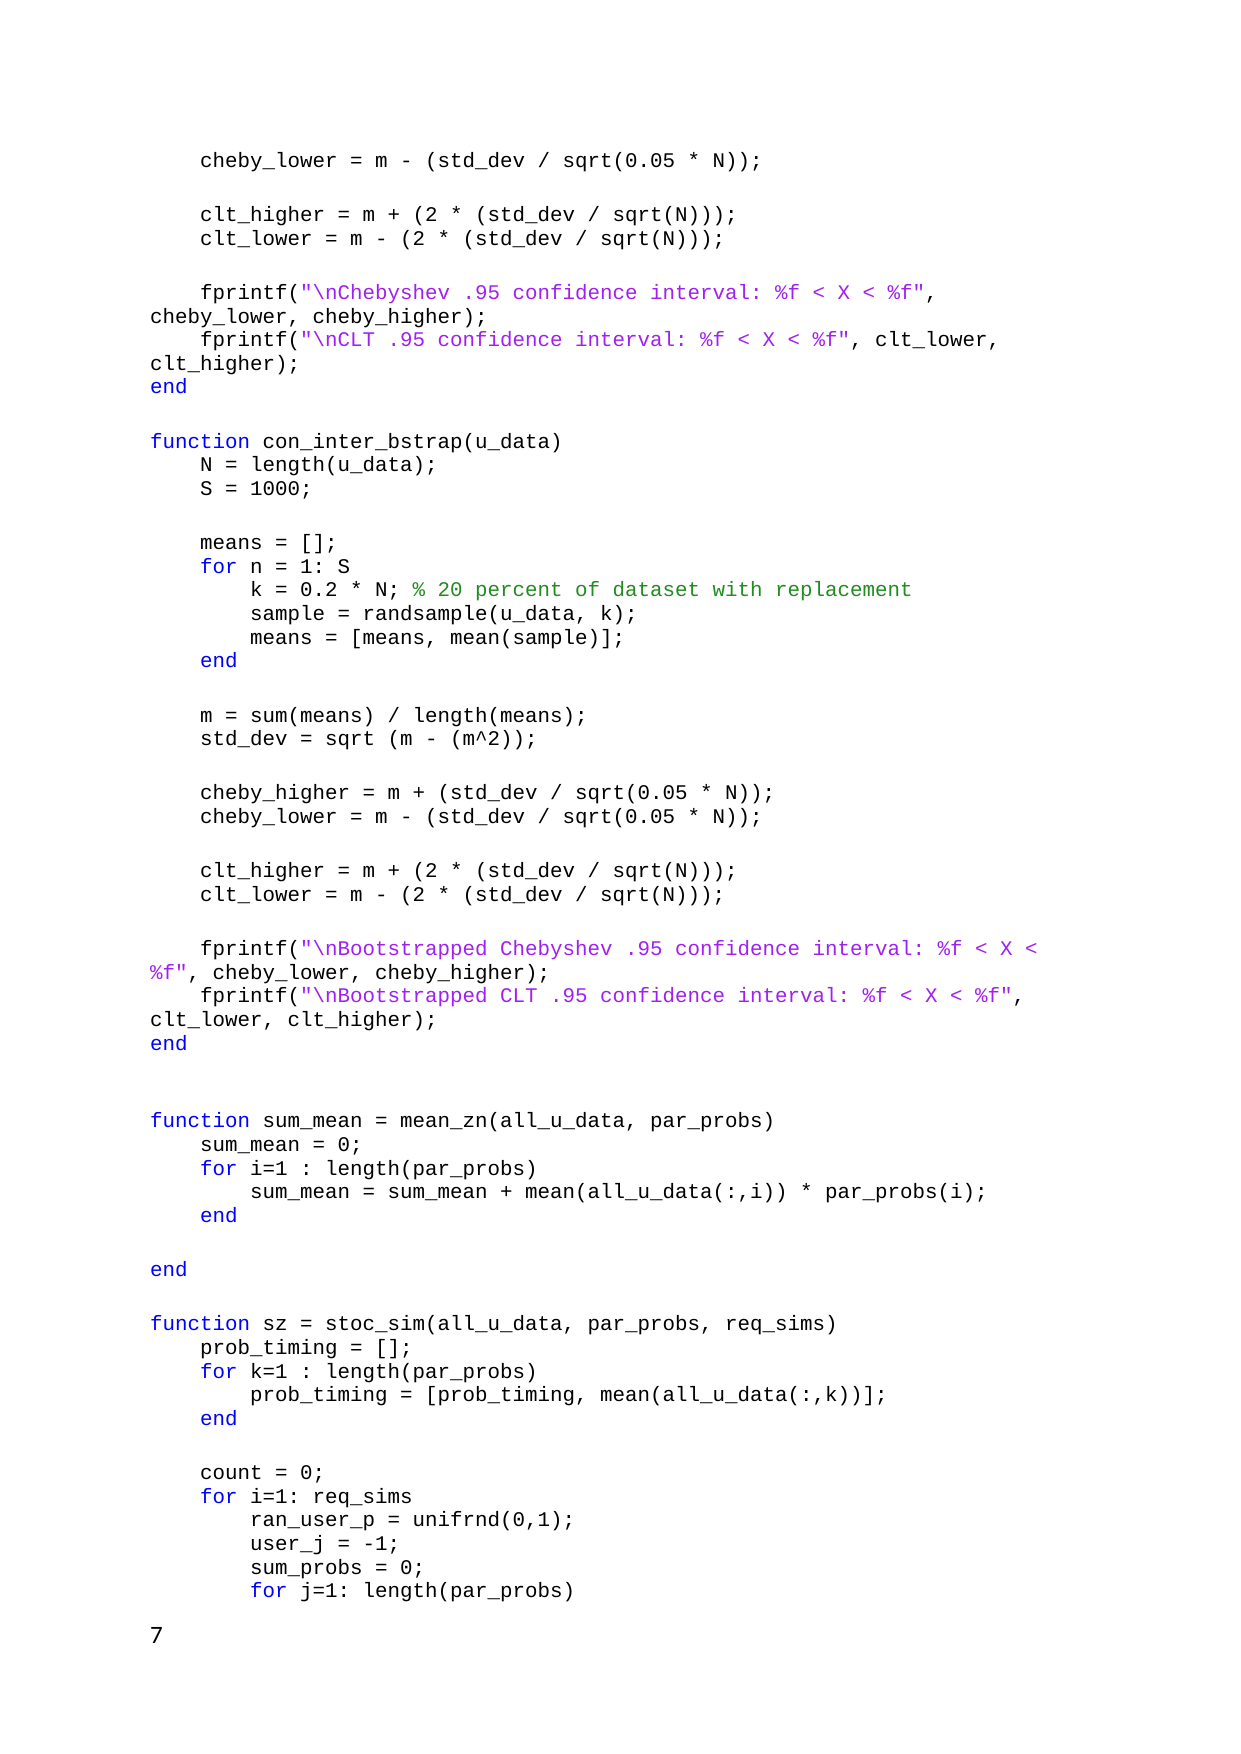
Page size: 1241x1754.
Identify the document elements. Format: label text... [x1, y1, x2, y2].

text for i=1 : length(par_probs) [150, 1158, 1090, 1181]
text ran_user_p = unifrnd(0,1); [150, 1509, 1090, 1533]
text clt_lower = m - (2 * (std_dev / sqrt(N))); [150, 228, 1090, 251]
text sum_probs = 0; [150, 1557, 1090, 1580]
text end [150, 377, 1090, 400]
text means = [means, mean(sample)]; [150, 627, 1090, 650]
text sum_mean = 0; [150, 1134, 1090, 1158]
text fprintf("\nBootstrapped Chebyshev .95 confidence interval: %f < X < %f", cheby_lower, cheby_higher); [150, 938, 1090, 985]
text end [150, 1259, 1090, 1283]
text end [150, 650, 1090, 674]
text k = 0.2 * N; % 20 percent of dataset with replacement [150, 579, 1090, 603]
text clt_higher = m + (2 * (std_dev / sqrt(N))); [150, 204, 1090, 228]
text S = 1000; [150, 478, 1090, 502]
text fprintf("\nBootstrapped CLT .95 confidence interval: %f < X < %f", clt_lower, clt_higher); [150, 985, 1090, 1033]
text for k=1 : length(par_probs) [150, 1361, 1090, 1384]
text for n = 1: S [150, 556, 1090, 579]
text N = length(u_data); [150, 454, 1090, 478]
text cheby_higher = m + (std_dev / sqrt(0.05 * N)); [150, 782, 1090, 806]
text end [150, 1033, 1090, 1056]
text sum_mean = sum_mean + mean(all_u_data(:,i)) * par_probs(i); [150, 1181, 1090, 1205]
text function con_inter_bstrap(u_data) [150, 431, 1090, 454]
text clt_higher = m + (2 * (std_dev / sqrt(N))); [150, 860, 1090, 884]
text cheby_lower = m - (std_dev / sqrt(0.05 * N)); [150, 150, 1090, 174]
text for j=1: length(par_probs) [150, 1580, 1090, 1604]
text prob_timing = []; [150, 1337, 1090, 1361]
text fprintf("\nCLT .95 confidence interval: %f < X < %f", clt_lower, clt_higher); [150, 329, 1090, 377]
text fprintf("\nChebyshev .95 confidence interval: %f < X < %f", cheby_lower, cheby_higher); [150, 282, 1090, 329]
text for i=1: req_sims [150, 1486, 1090, 1509]
text means = []; [150, 532, 1090, 556]
text function sum_mean = mean_zn(all_u_data, par_probs) [150, 1110, 1090, 1134]
text user_j = -1; [150, 1533, 1090, 1557]
text sample = randsample(u_data, k); [150, 603, 1090, 627]
text prob_timing = [prob_timing, mean(all_u_data(:,k))]; [150, 1384, 1090, 1408]
text function sz = stoc_sim(all_u_data, par_probs, req_sims) [150, 1313, 1090, 1337]
text clt_lower = m - (2 * (std_dev / sqrt(N))); [150, 884, 1090, 907]
text cheby_lower = m - (std_dev / sqrt(0.05 * N)); [150, 806, 1090, 830]
text m = sum(means) / length(means); [150, 704, 1090, 728]
text count = 0; [150, 1462, 1090, 1486]
text std_dev = sqrt (m - (m^2)); [150, 728, 1090, 752]
text end [150, 1205, 1090, 1229]
text end [150, 1408, 1090, 1432]
